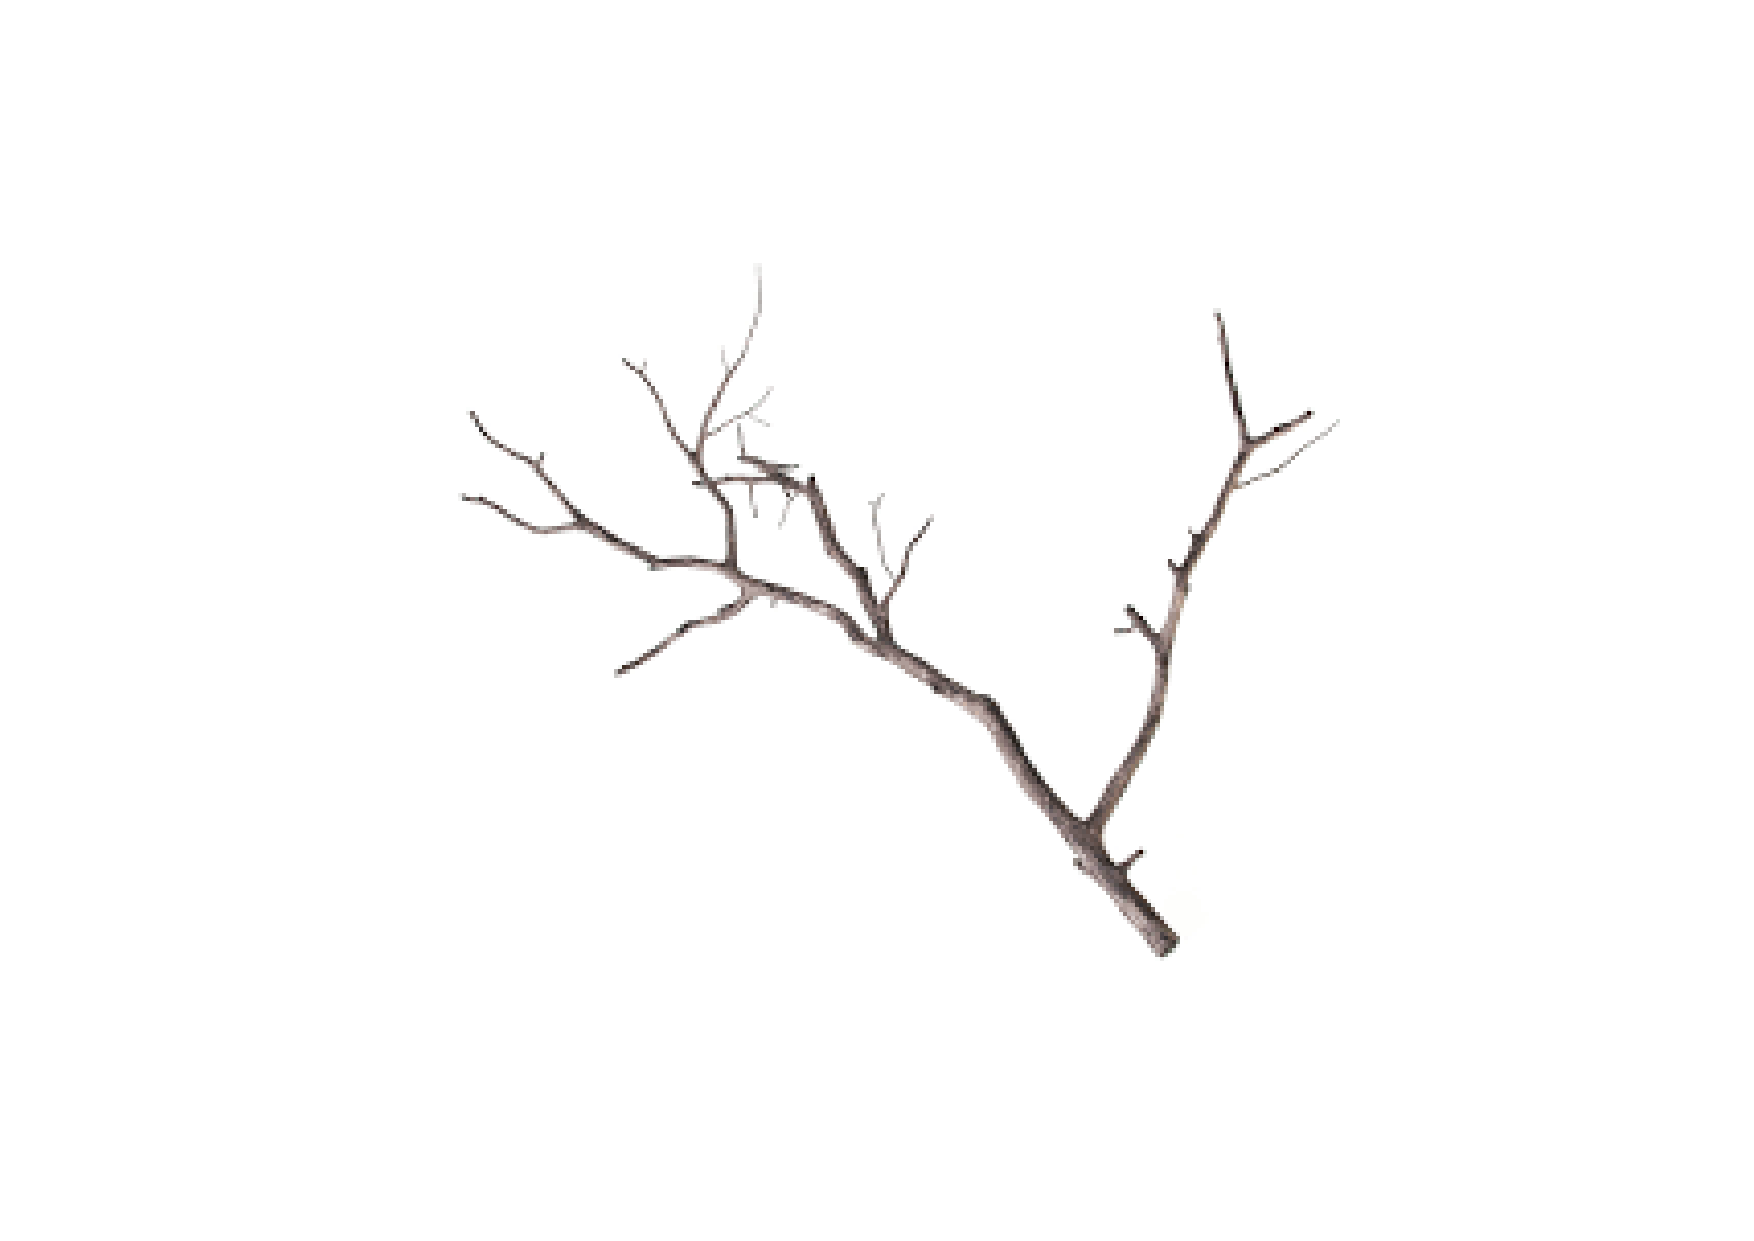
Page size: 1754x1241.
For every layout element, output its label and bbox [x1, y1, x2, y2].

picture [434, 149, 1357, 1072]
